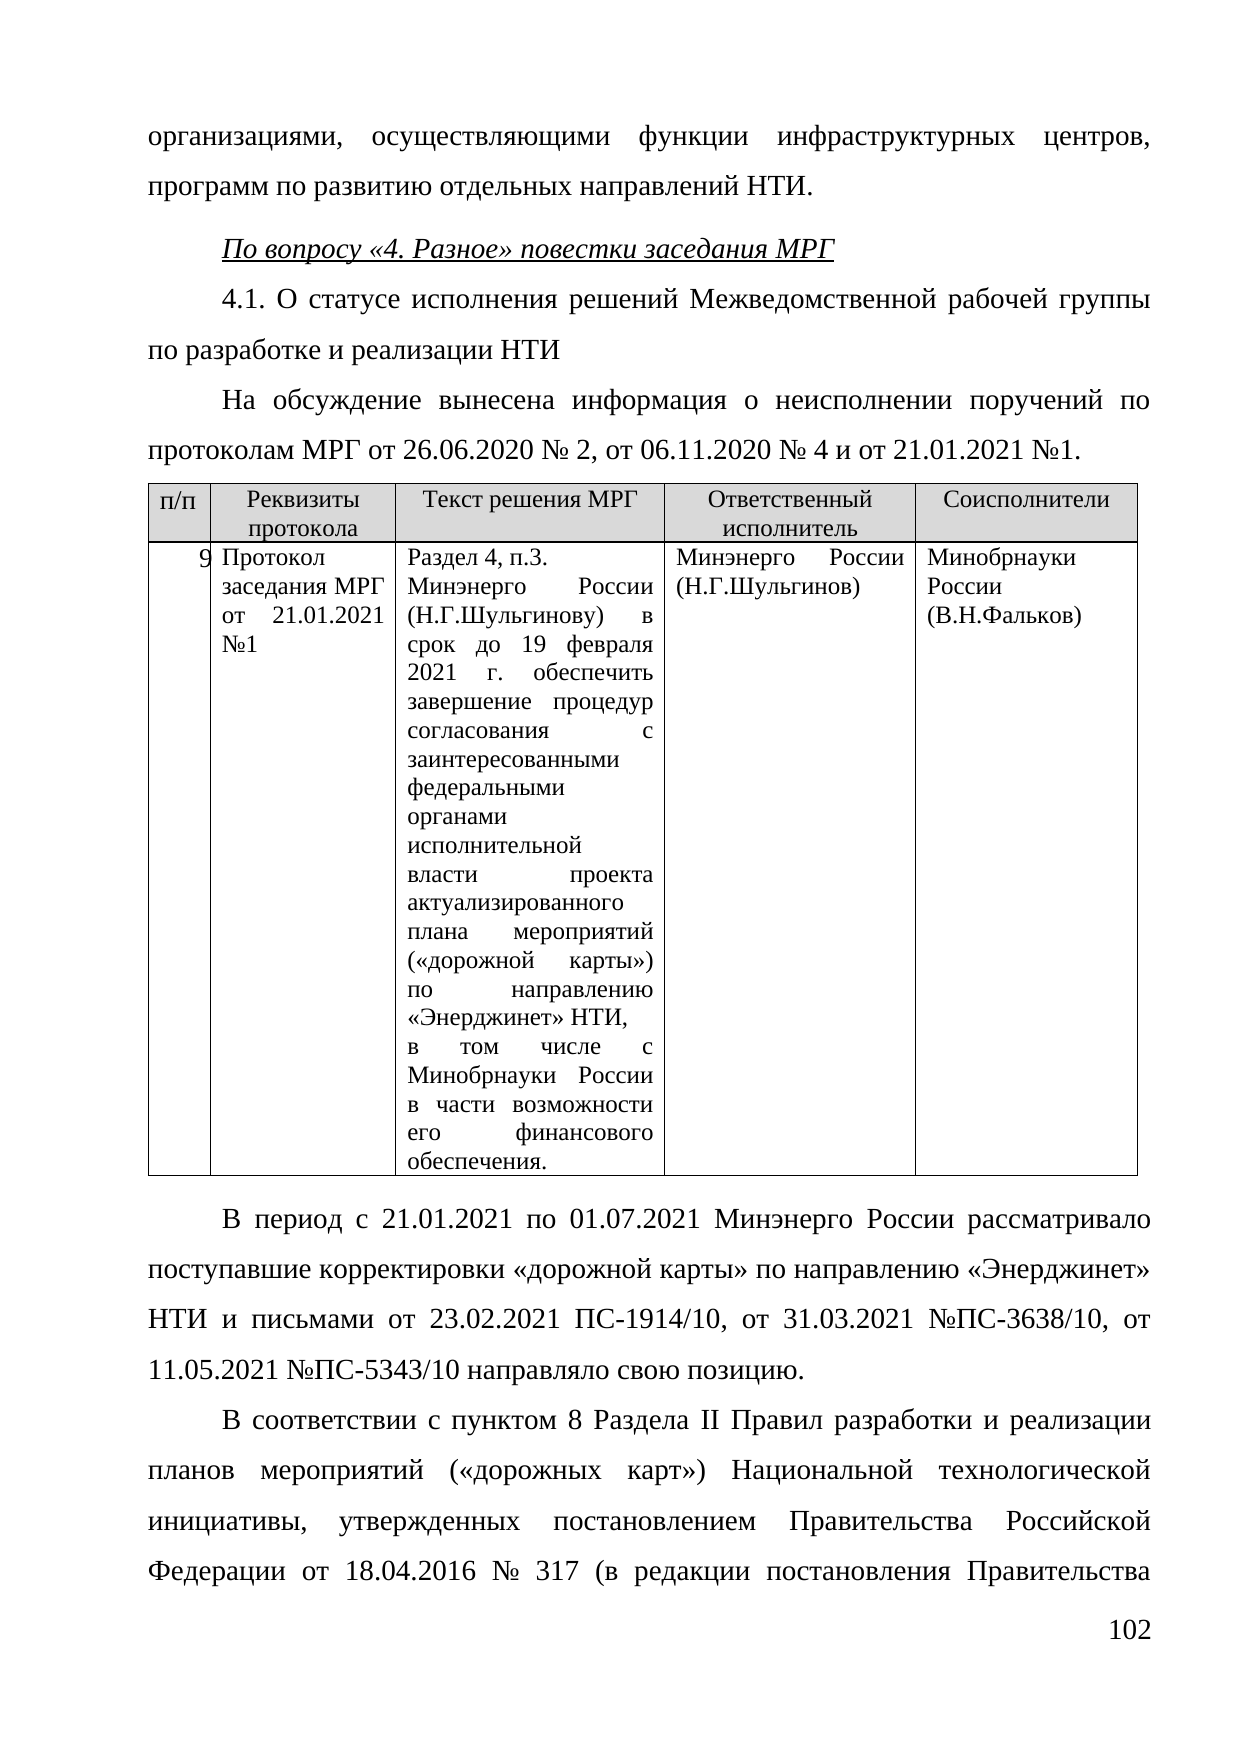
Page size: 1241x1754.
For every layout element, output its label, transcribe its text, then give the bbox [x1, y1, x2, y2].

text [148, 1402, 1152, 1587]
table_header Соисполнители [916, 484, 1137, 541]
text 4.1. О статусе исполнения решений Межведомственной рабочей группы по разработке и реализации НТИ [148, 282, 1152, 365]
table_cell Протокол заседания МРГ от 21.01.2021 №1 [211, 543, 395, 1175]
table_cell Минобрнауки России (В.Н.Фальков) [916, 543, 1137, 1175]
text По вопросу «4. Разное» повестки заседания МРГ [148, 231, 1152, 265]
table_cell 9 [149, 543, 210, 1175]
table_header Текст решения МРГ [396, 484, 664, 541]
table_header Реквизиты протокола [211, 484, 395, 541]
table_cell Минэнерго России (Н.Г.Шульгинов) [665, 543, 915, 1175]
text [148, 118, 1152, 202]
table_header п/п [149, 484, 210, 541]
table_cell Раздел 4, п.3. Минэнерго России (Н.Г.Шульгинову) в срок до 19 февраля 2021 г. обеспечить завершение процедур согласования с заинтересованными федеральными органами исполнительной власти проекта актуализированного плана мероприятий («дорожной карты») по направлению «Энерджинет» НТИ, в том числе с Минобрнауки России в части возможности его финансового обеспечения. [396, 543, 664, 1175]
text В период с 21.01.2021 по 01.07.2021 Минэнерго России рассматривало поступавшие корректировки «дорожной карты» по направлению «Энерджинет» НТИ и письмами от 23.02.2021 ПС-1914/10, от 31.03.2021 №ПС-3638/10, от 11.05.2021 №ПС-5343/10 направляло свою позицию. [148, 1201, 1152, 1385]
text На обсуждение вынесена информация о неисполнении поручений по протоколам МРГ от 26.06.2020 № 2, от 06.11.2020 № 4 и от 21.01.2021 №1. [148, 382, 1152, 466]
table_header Ответственный исполнитель [665, 484, 915, 541]
